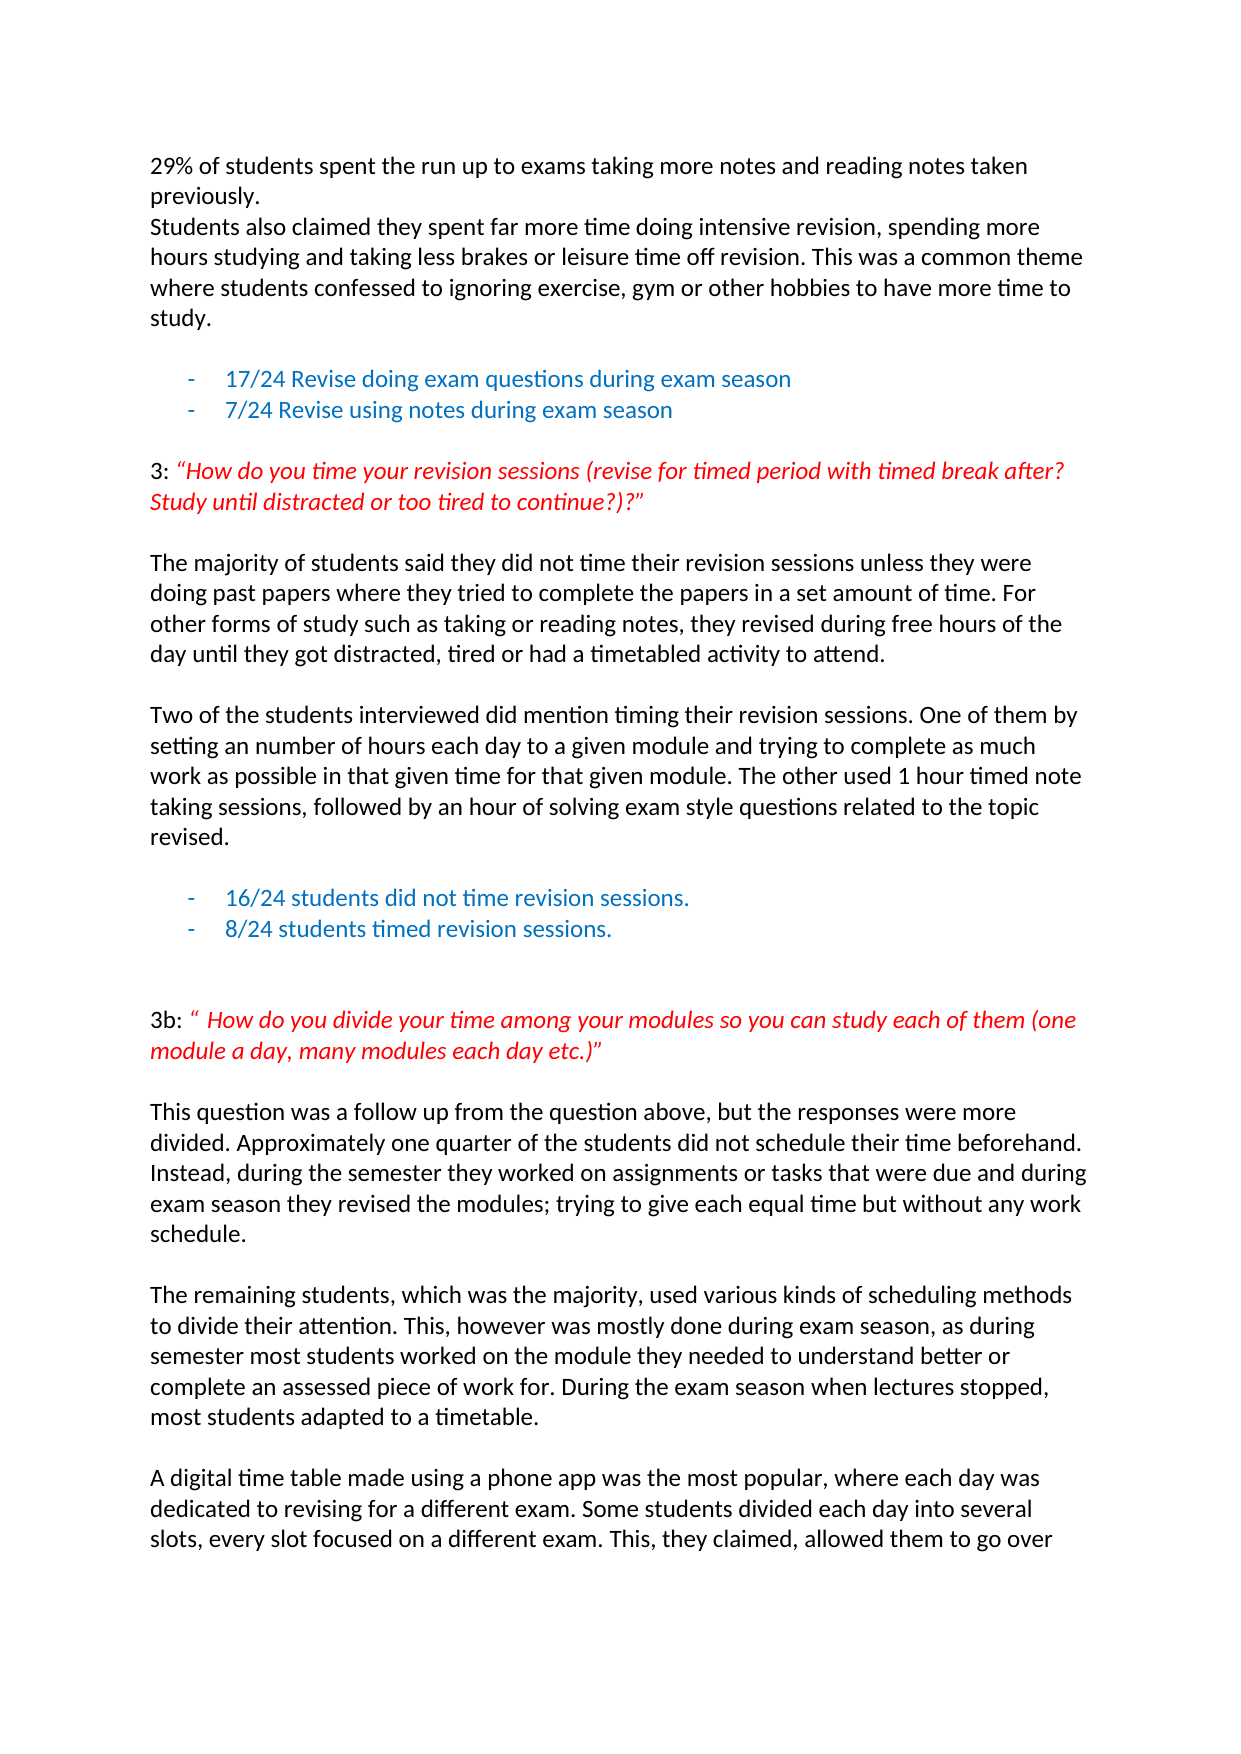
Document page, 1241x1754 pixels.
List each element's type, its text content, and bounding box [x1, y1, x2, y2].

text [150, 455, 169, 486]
text Two of the students interviewed did mention timing their revision sessions. One of them by setting an number of hours each day to a given module and trying to complete as much work as possible in that given time for that given module. The other used 1 hour timed note taking sessions, followed by an hour of solving exam style questions related to the topic revised. [150, 699, 1090, 852]
text The remaining students, which was the majority, used various kinds of scheduling methods to divide their attention. This, however was mostly done during exam season, as during semester most students worked on the module they needed to understand better or complete an assessed piece of work for. During the exam season when lectures stopped, most students adapted to a timetable. [150, 1279, 1090, 1432]
list 7/24 Revise using notes during exam season [187, 394, 1090, 425]
text The majority of students said they did not time their revision sessions unless they were doing past papers where they tried to complete the papers in a set amount of time. For other forms of study such as taking or reading notes, they revised during free hours of the day until they got distracted, tired or had a timetabled activity to attend. [150, 547, 1090, 669]
text Students also claimed they spent far more time doing intensive revision, spending more hours studying and taking less brakes or leisure time off revision. This was a common theme where students confessed to ignoring exercise, gym or other hobbies to have more time to study. [150, 211, 1090, 333]
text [150, 150, 1090, 211]
list 8/24 students timed revision sessions. [187, 913, 1090, 943]
list 17/24 Revise doing exam questions during exam season [187, 364, 1090, 394]
text 3b: “ How do you divide your time among your modules so you can study each of them (one module a day, many modules each day etc.)” [150, 1004, 1090, 1066]
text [150, 1462, 1090, 1554]
list 16/24 students did not time revision sessions. [187, 882, 1090, 913]
text This question was a follow up from the question above, but the responses were more divided. Approximately one quarter of the students did not schedule their time beforehand. Instead, during the semester they worked on assignments or tasks that were due and during exam season they revised the modules; trying to give each equal time but without any work schedule. [150, 1096, 1090, 1249]
text 3: “How do you time your revision sessions (revise for timed period with timed break after? Study until distracted or too tired to continue?)?” [646, 455, 1090, 516]
